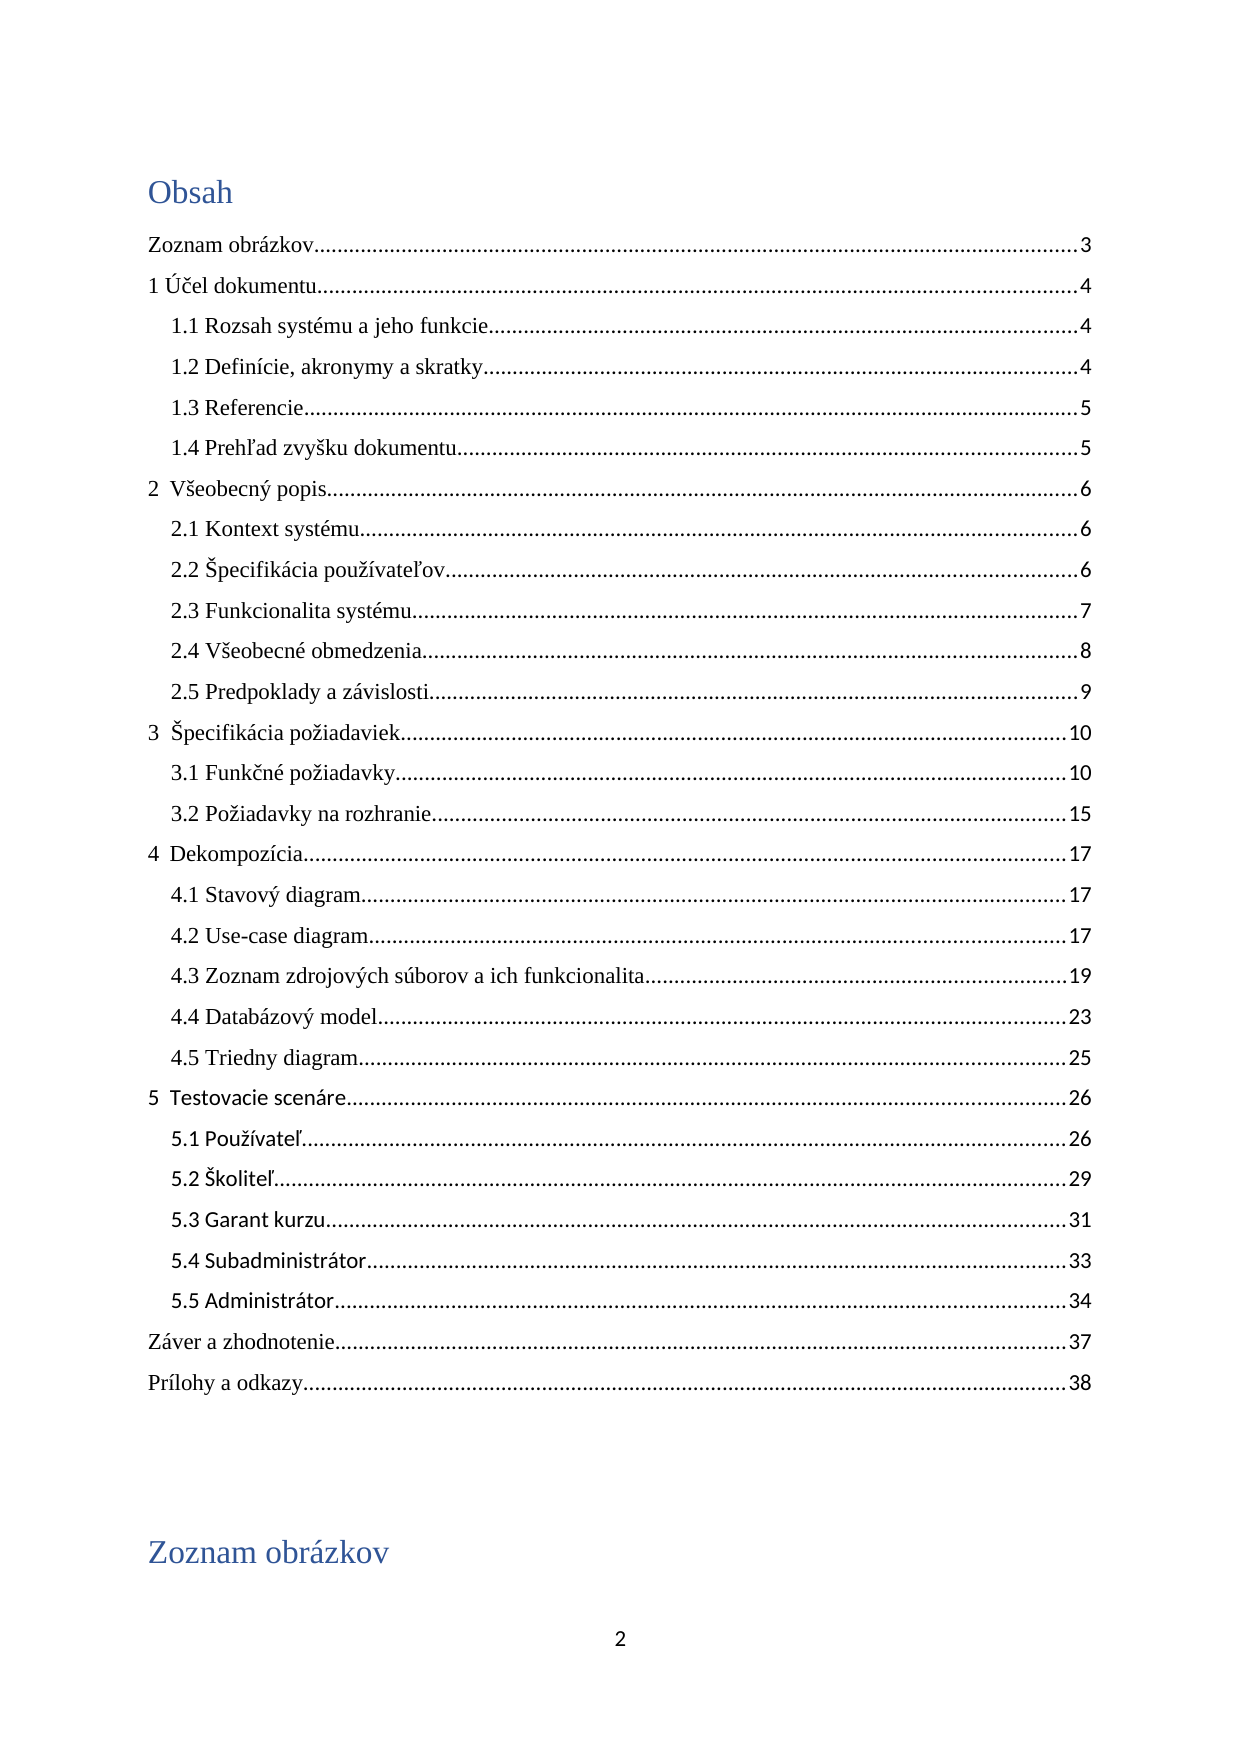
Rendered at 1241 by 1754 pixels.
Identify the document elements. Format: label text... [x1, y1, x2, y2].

subtitle Zoznam obrázkov [148, 1532, 1093, 1571]
